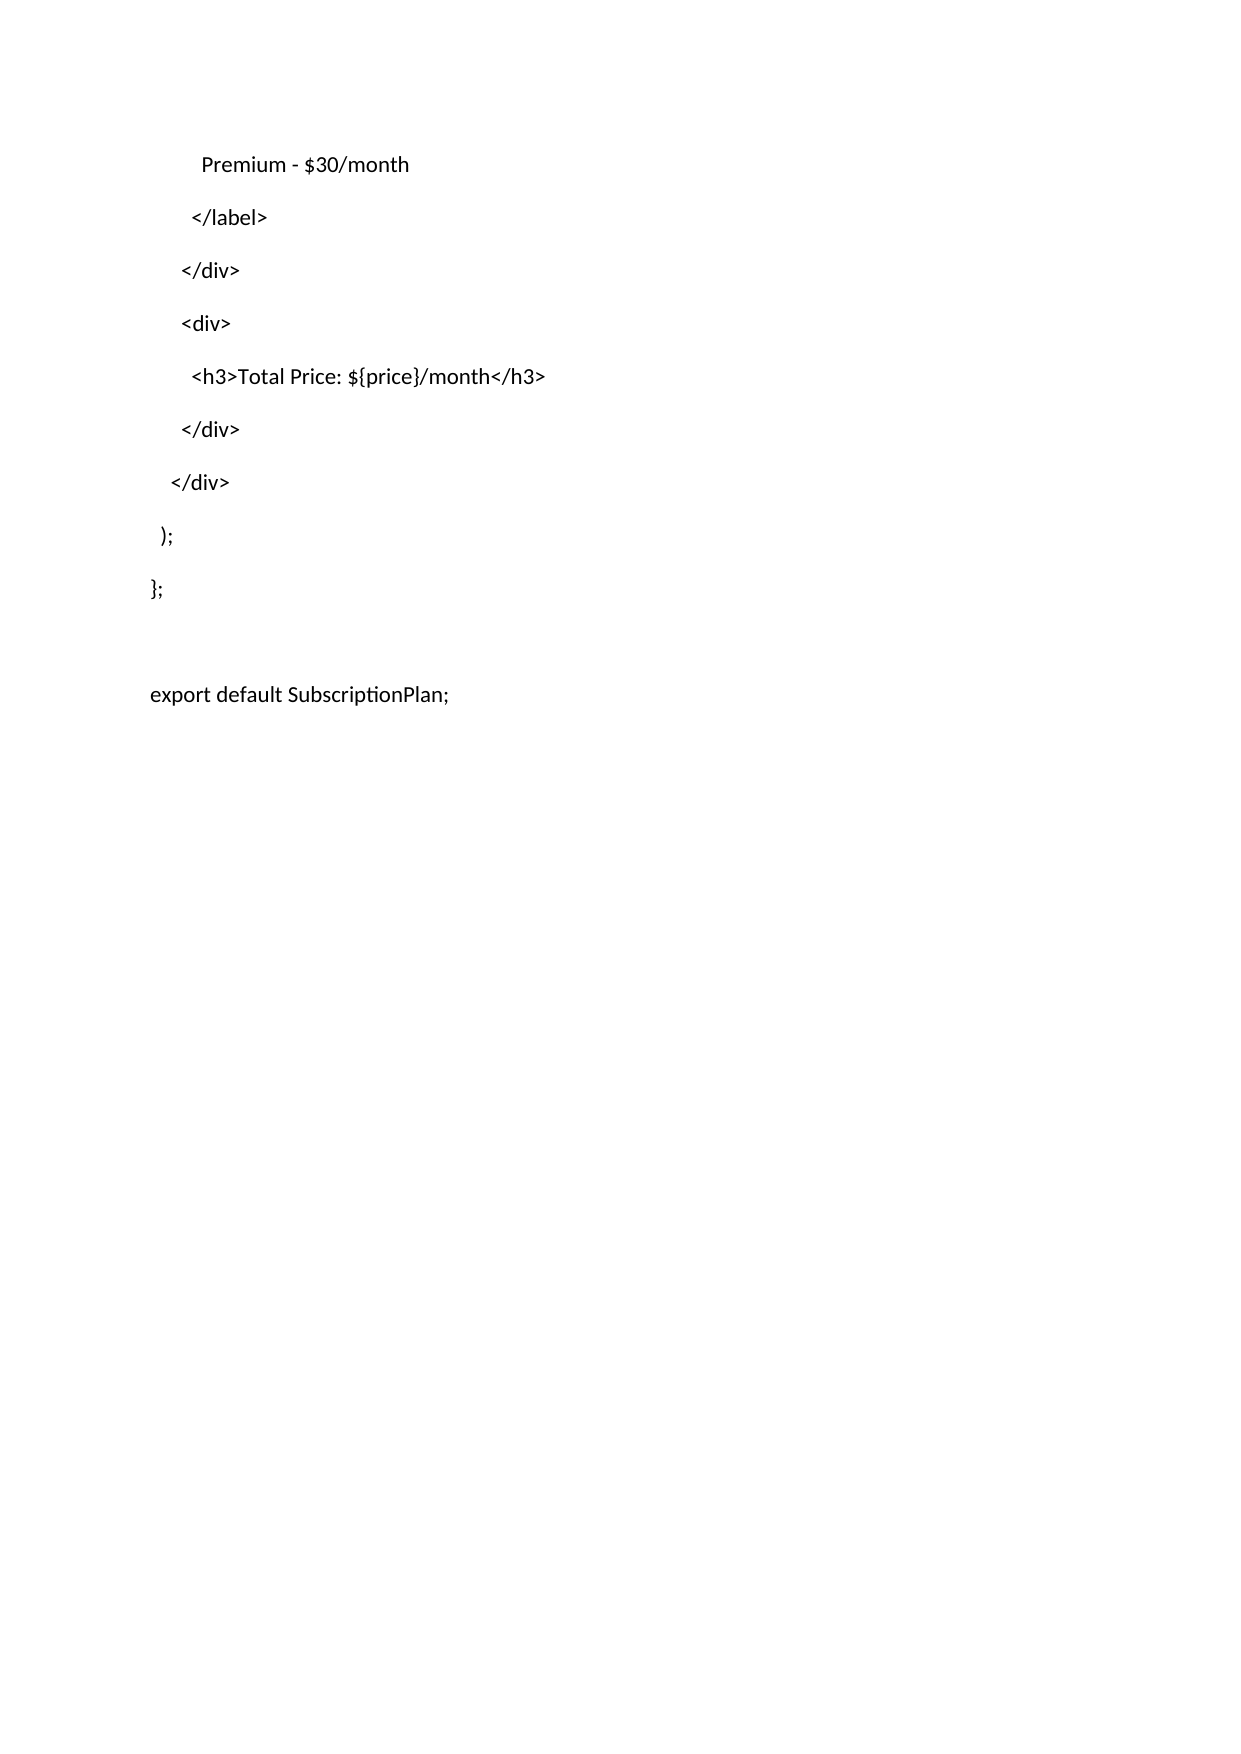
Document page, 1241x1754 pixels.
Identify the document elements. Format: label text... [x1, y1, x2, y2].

text ); [150, 521, 1090, 549]
text </div> [150, 468, 1090, 496]
text export default SubscriptionPlan; [150, 680, 1090, 708]
text </div> [150, 256, 1090, 284]
text }; [150, 574, 1090, 602]
text </div> [150, 415, 1090, 443]
text </label> [150, 203, 1090, 231]
text Premium - $30/month [150, 150, 1090, 178]
text <h3>Total Price: ${price}/month</h3> [150, 362, 1090, 390]
text <div> [150, 309, 1090, 337]
